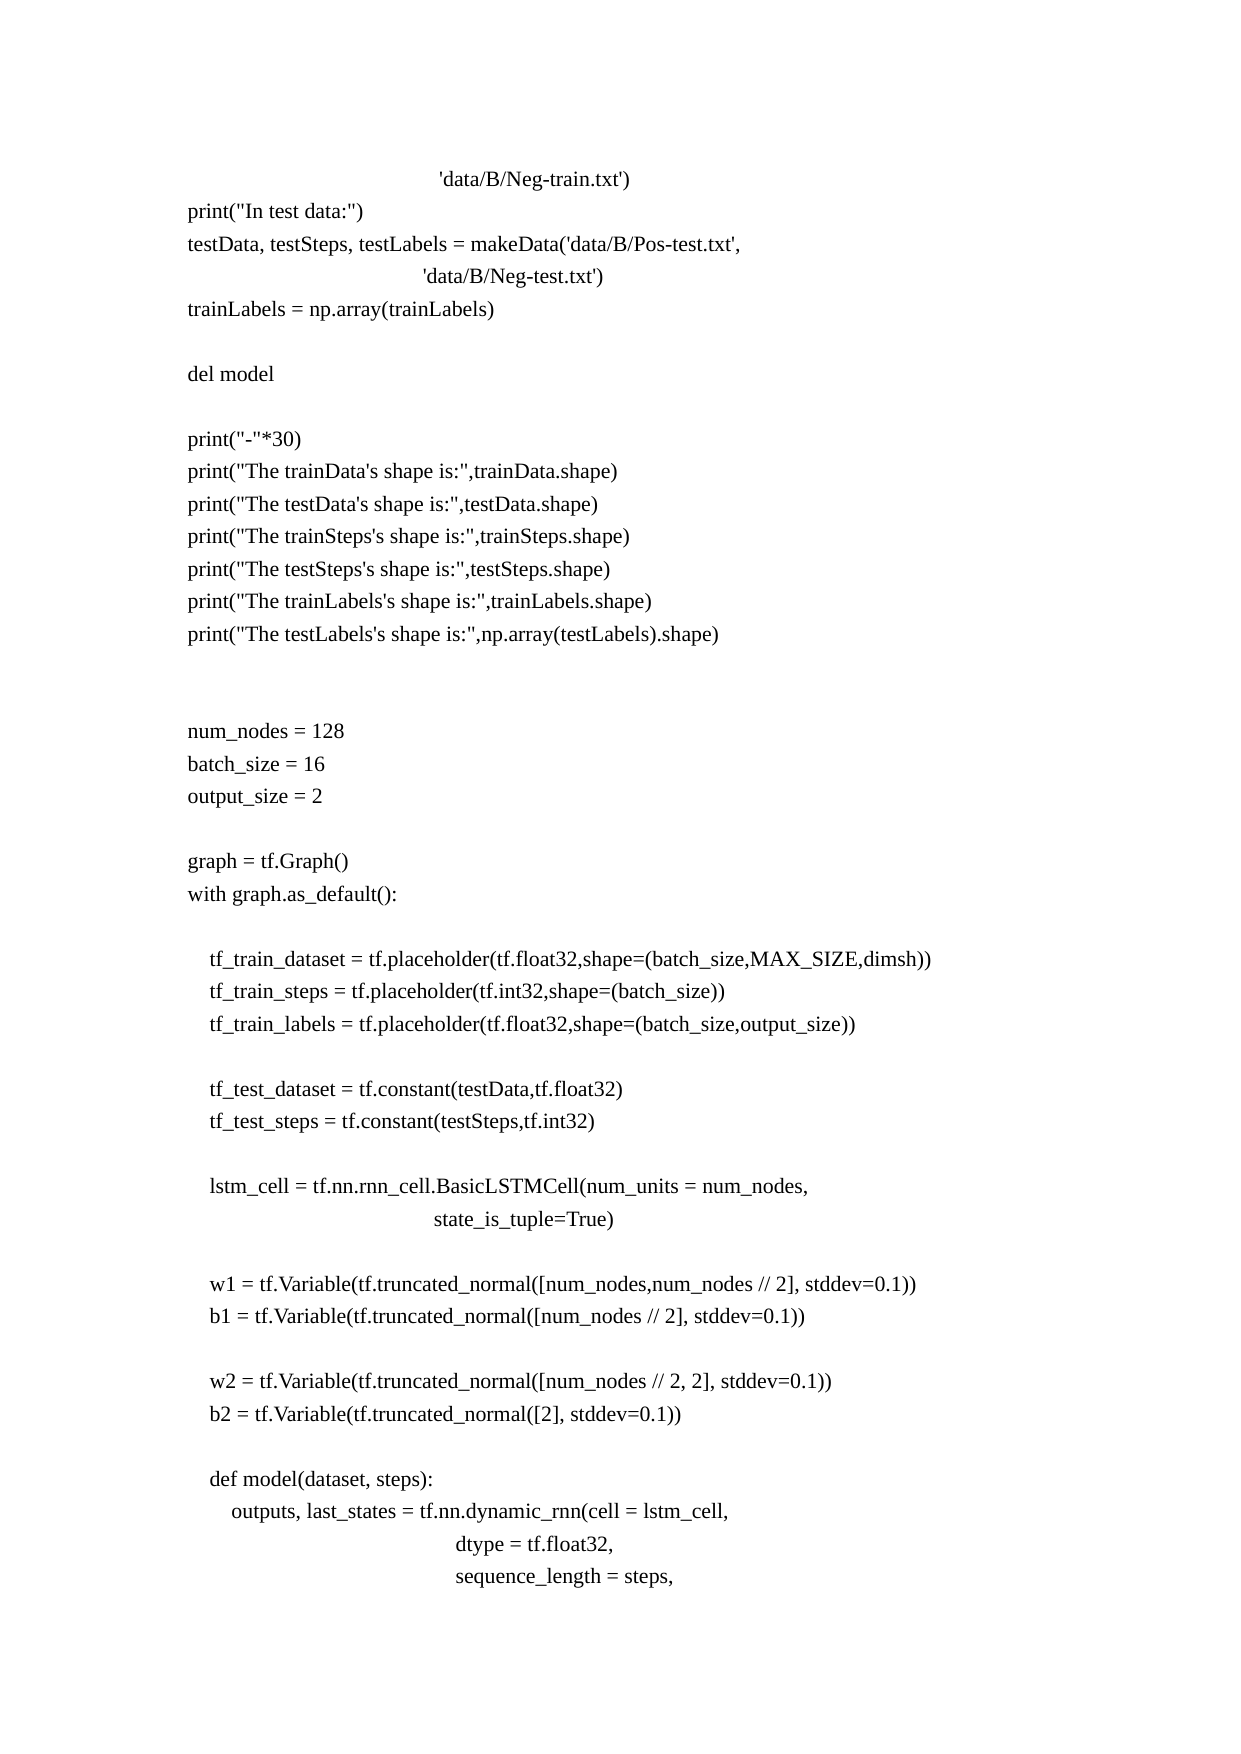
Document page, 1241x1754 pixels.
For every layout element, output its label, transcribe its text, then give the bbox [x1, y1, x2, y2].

text tf_train_labels = tf.placeholder(tf.float32,shape=(batch_size,output_size)) [187, 1007, 1053, 1039]
text b1 = tf.Variable(tf.truncated_normal([num_nodes // 2], stddev=0.1)) [187, 1299, 1053, 1332]
text dtype = tf.float32, [187, 1527, 1053, 1559]
text batch_size = 16 [187, 747, 1053, 779]
text 'data/B/Neg-train.txt') [187, 162, 1053, 194]
text w2 = tf.Variable(tf.truncated_normal([num_nodes // 2, 2], stddev=0.1)) [187, 1364, 1053, 1397]
text 'data/B/Neg-test.txt') [187, 259, 1053, 292]
text print("In test data:") [187, 194, 1053, 227]
text trainLabels = np.array(trainLabels) [187, 292, 1053, 324]
text w1 = tf.Variable(tf.truncated_normal([num_nodes,num_nodes // 2], stddev=0.1)) [187, 1267, 1053, 1299]
text num_nodes = 128 [187, 714, 1053, 747]
text testData, testSteps, testLabels = makeData('data/B/Pos-test.txt', [187, 227, 1053, 259]
text print("The testData's shape is:",testData.shape) [187, 487, 1053, 519]
text lstm_cell = tf.nn.rnn_cell.BasicLSTMCell(num_units = num_nodes, [187, 1169, 1053, 1202]
text output_size = 2 [187, 779, 1053, 812]
text print("The trainSteps's shape is:",trainSteps.shape) [187, 519, 1053, 552]
text def model(dataset, steps): [187, 1462, 1053, 1494]
text print("-"*30) [187, 422, 1053, 454]
text del model [187, 357, 1053, 389]
text state_is_tuple=True) [187, 1202, 1053, 1234]
text print("The trainData's shape is:",trainData.shape) [187, 454, 1053, 487]
text tf_train_dataset = tf.placeholder(tf.float32,shape=(batch_size,MAX_SIZE,dimsh)) [187, 942, 1053, 974]
text b2 = tf.Variable(tf.truncated_normal([2], stddev=0.1)) [187, 1397, 1053, 1429]
text tf_test_steps = tf.constant(testSteps,tf.int32) [187, 1104, 1053, 1137]
text print("The testSteps's shape is:",testSteps.shape) [187, 552, 1053, 584]
text sequence_length = steps, [187, 1559, 1053, 1592]
text tf_test_dataset = tf.constant(testData,tf.float32) [187, 1072, 1053, 1104]
text with graph.as_default(): [187, 877, 1053, 909]
text tf_train_steps = tf.placeholder(tf.int32,shape=(batch_size)) [187, 974, 1053, 1007]
text outputs, last_states = tf.nn.dynamic_rnn(cell = lstm_cell, [187, 1494, 1053, 1527]
text graph = tf.Graph() [187, 844, 1053, 877]
text print("The trainLabels's shape is:",trainLabels.shape) [187, 584, 1053, 617]
text print("The testLabels's shape is:",np.array(testLabels).shape) [187, 617, 1053, 649]
